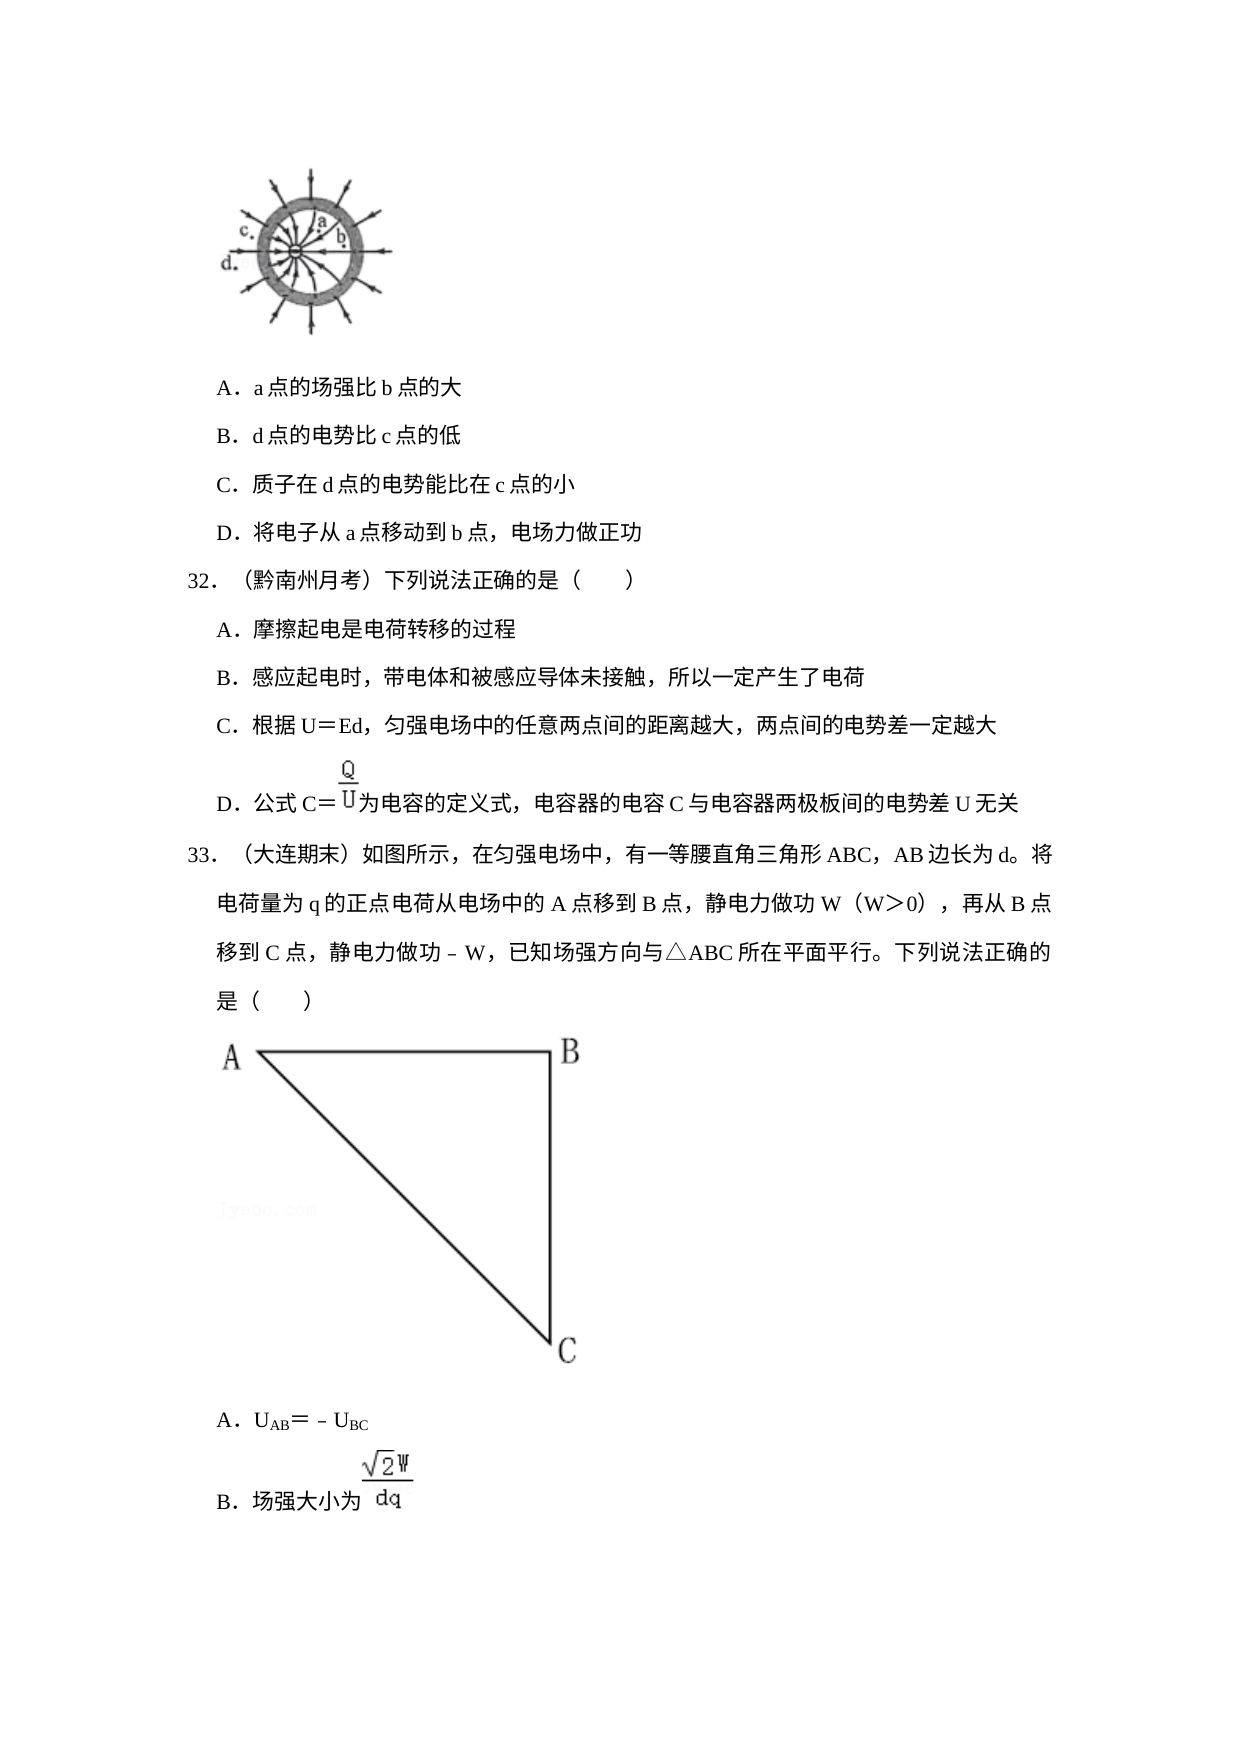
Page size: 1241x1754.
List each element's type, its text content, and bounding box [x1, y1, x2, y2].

picture [216, 1031, 585, 1368]
picture [361, 1450, 414, 1510]
text 32．（黔南州月考）下列说法正确的是（ ） [187, 563, 1053, 595]
picture [338, 756, 359, 811]
text A．a点的场强比b点的大 [187, 369, 1053, 402]
text B．感应起电时，带电体和被感应导体未接触，所以一定产生了电荷 [187, 659, 1053, 692]
text 33．（大连期末）如图所示，在匀强电场中，有一等腰直角三角形ABC，AB边长为d。将电荷量为q的正点电荷从电场中的A点移到B点，静电力做功W（W＞0），再从B点移到C点，静电力做功﹣W，已知场强方向与△ABC所在平面平行。下列说法正确的是（ ） [187, 837, 1053, 1016]
text D．公式C＝为电容的定义式，电容器的电容C与电容器两极板间的电势差U无关 [187, 756, 1053, 821]
text B．场强大小为 [187, 1450, 1053, 1548]
text B．d点的电势比c点的低 [187, 418, 1053, 450]
text C．根据U＝Ed，匀强电场中的任意两点间的距离越大，两点间的电势差一定越大 [187, 708, 1053, 740]
text A．摩擦起电是电荷转移的过程 [187, 611, 1053, 644]
text A．UAB＝﹣UBC [187, 1402, 1053, 1434]
picture [216, 162, 399, 341]
text C．质子在d点的电势能比在c点的小 [187, 466, 1053, 499]
text D．将电子从a点移动到b点，电场力做正功 [187, 514, 1053, 547]
